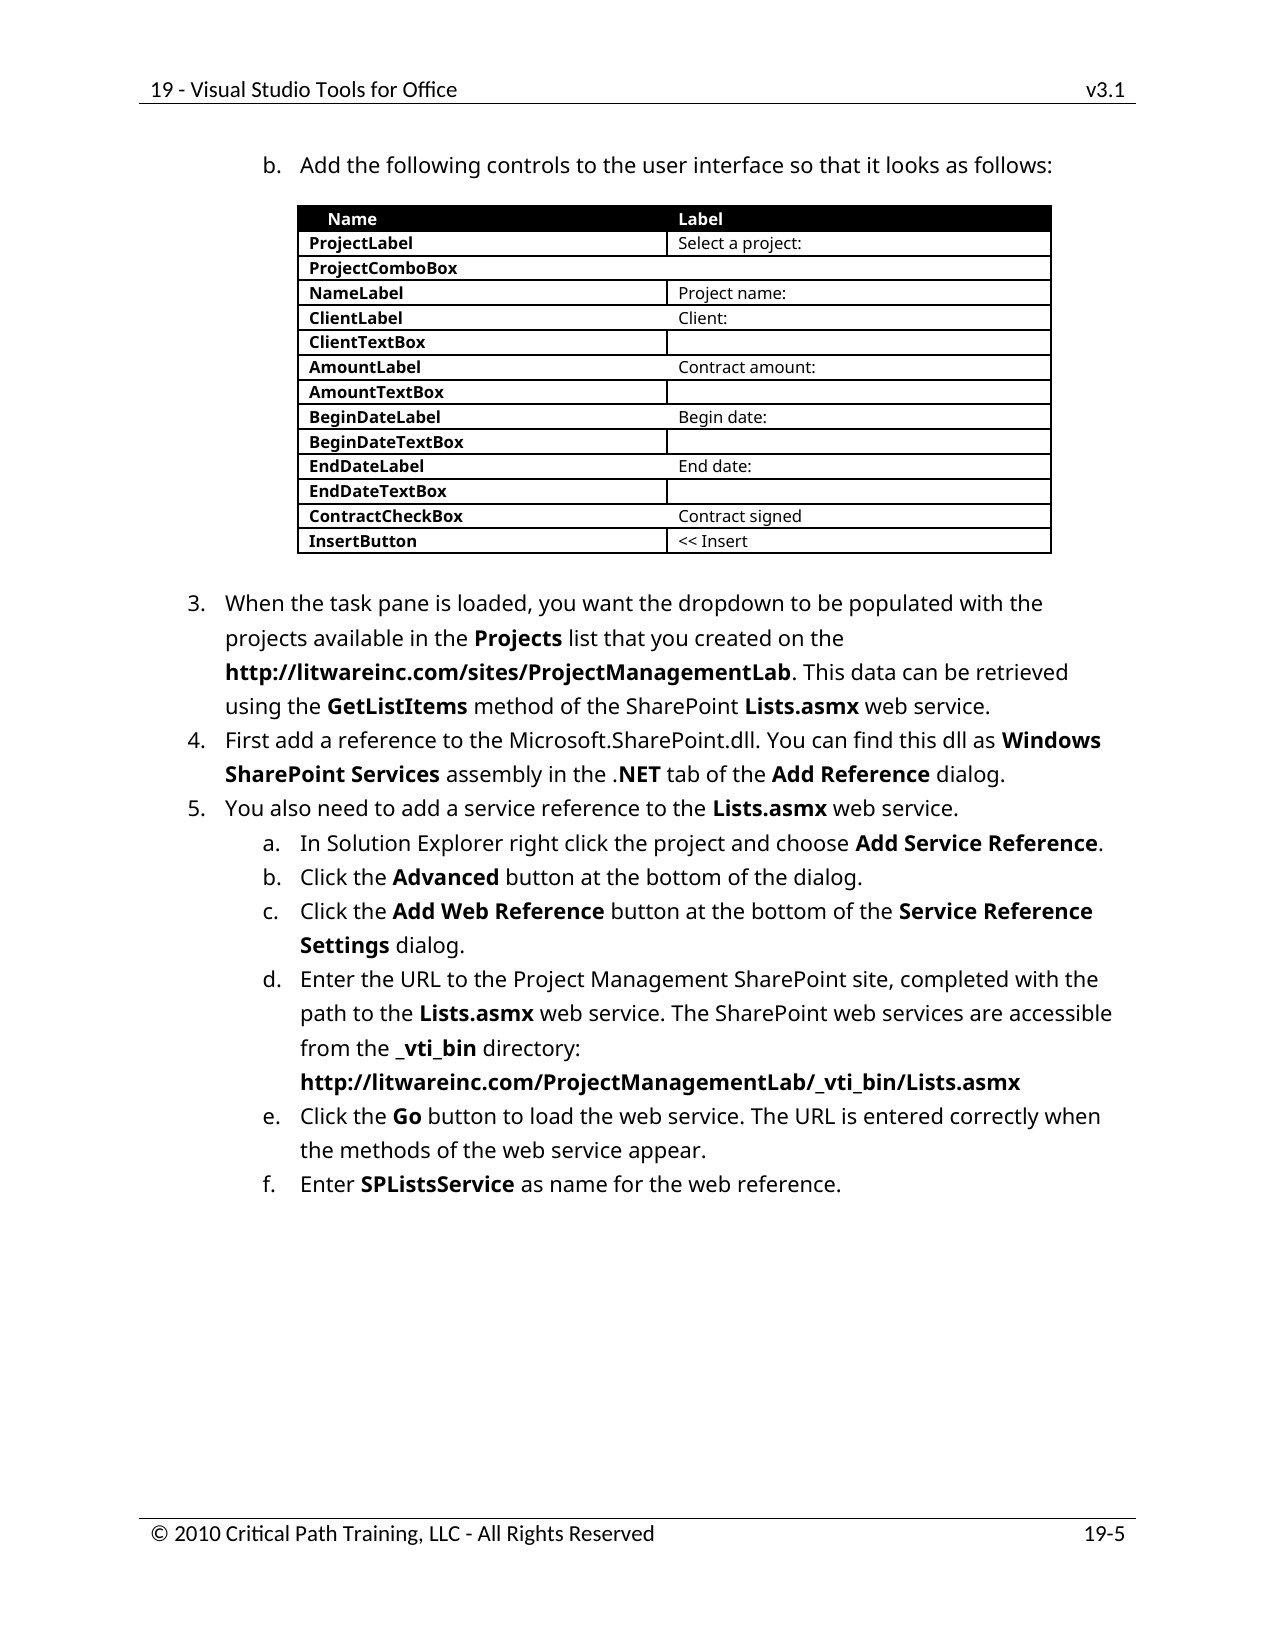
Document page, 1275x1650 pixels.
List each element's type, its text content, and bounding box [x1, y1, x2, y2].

table_cell ContractCheckBox [299, 505, 667, 527]
table_cell [668, 430, 1050, 453]
table_cell Project name: [668, 281, 1050, 304]
list You also need to add a service reference to the Lists.asmx web service. [187, 793, 1125, 823]
table_cell Select a project: [668, 232, 1050, 254]
list First add a reference to the Microsoft.SharePoint.dll. You can find this dll as Windows SharePoint Services assembly in the .NET tab of the Add Reference dialog. [187, 725, 1125, 789]
table_cell AmountTextBox [299, 381, 666, 403]
list http://litwareinc.com/ProjectManagementLab/_vti_bin/Lists.asmx [300, 1067, 1125, 1096]
table_cell [668, 381, 1050, 403]
table_cell NameLabel [299, 281, 666, 304]
list Add the following controls to the user interface so that it looks as follows: [262, 150, 1125, 180]
list Click the Go button to load the web service. The URL is entered correctly when the methods of the web service appear. [262, 1101, 1125, 1165]
table_header Name [299, 207, 667, 230]
list When the task pane is loaded, you want the dropdown to be populated with the projects available in the Projects list that you created on the http://litwareinc.com/sites/ProjectManagementLab. This data can be retrieved using the GetListItems method of the SharePoint Lists.asmx web service. [187, 588, 1125, 721]
table_cell AmountLabel [299, 356, 667, 378]
table_cell << Insert [668, 529, 1050, 552]
list In Solution Explorer right click the project and choose Add Service Reference. [262, 827, 1125, 857]
table_cell [667, 257, 1050, 279]
list Enter the URL to the Project Management SharePoint site, completed with the path to the Lists.asmx web service. The SharePoint web services are accessible from the _vti_bin directory: [262, 964, 1125, 1062]
table_cell Begin date: [667, 405, 1050, 428]
table_cell InsertButton [299, 529, 666, 552]
table_header Label [667, 207, 1050, 230]
table_cell ClientTextBox [299, 331, 666, 354]
table_cell Contract signed [667, 505, 1050, 527]
table_cell Contract amount: [667, 356, 1050, 378]
table_cell End date: [667, 455, 1050, 478]
table_cell ProjectComboBox [299, 257, 667, 279]
list Click the Add Web Reference button at the bottom of the Service Reference Settings dialog. [262, 896, 1125, 960]
table_cell EndDateLabel [299, 455, 667, 478]
table_cell BeginDateTextBox [299, 430, 666, 453]
table_cell EndDateTextBox [299, 480, 666, 502]
table_cell [668, 480, 1050, 502]
list Click the Advanced button at the bottom of the dialog. [262, 862, 1125, 891]
table_cell [668, 331, 1050, 354]
table_cell Client: [667, 306, 1050, 329]
table_cell ClientLabel [299, 306, 667, 329]
list Enter SPListsService as name for the web reference. [262, 1169, 1125, 1199]
table_cell ProjectLabel [299, 232, 666, 254]
table_cell BeginDateLabel [299, 405, 667, 428]
